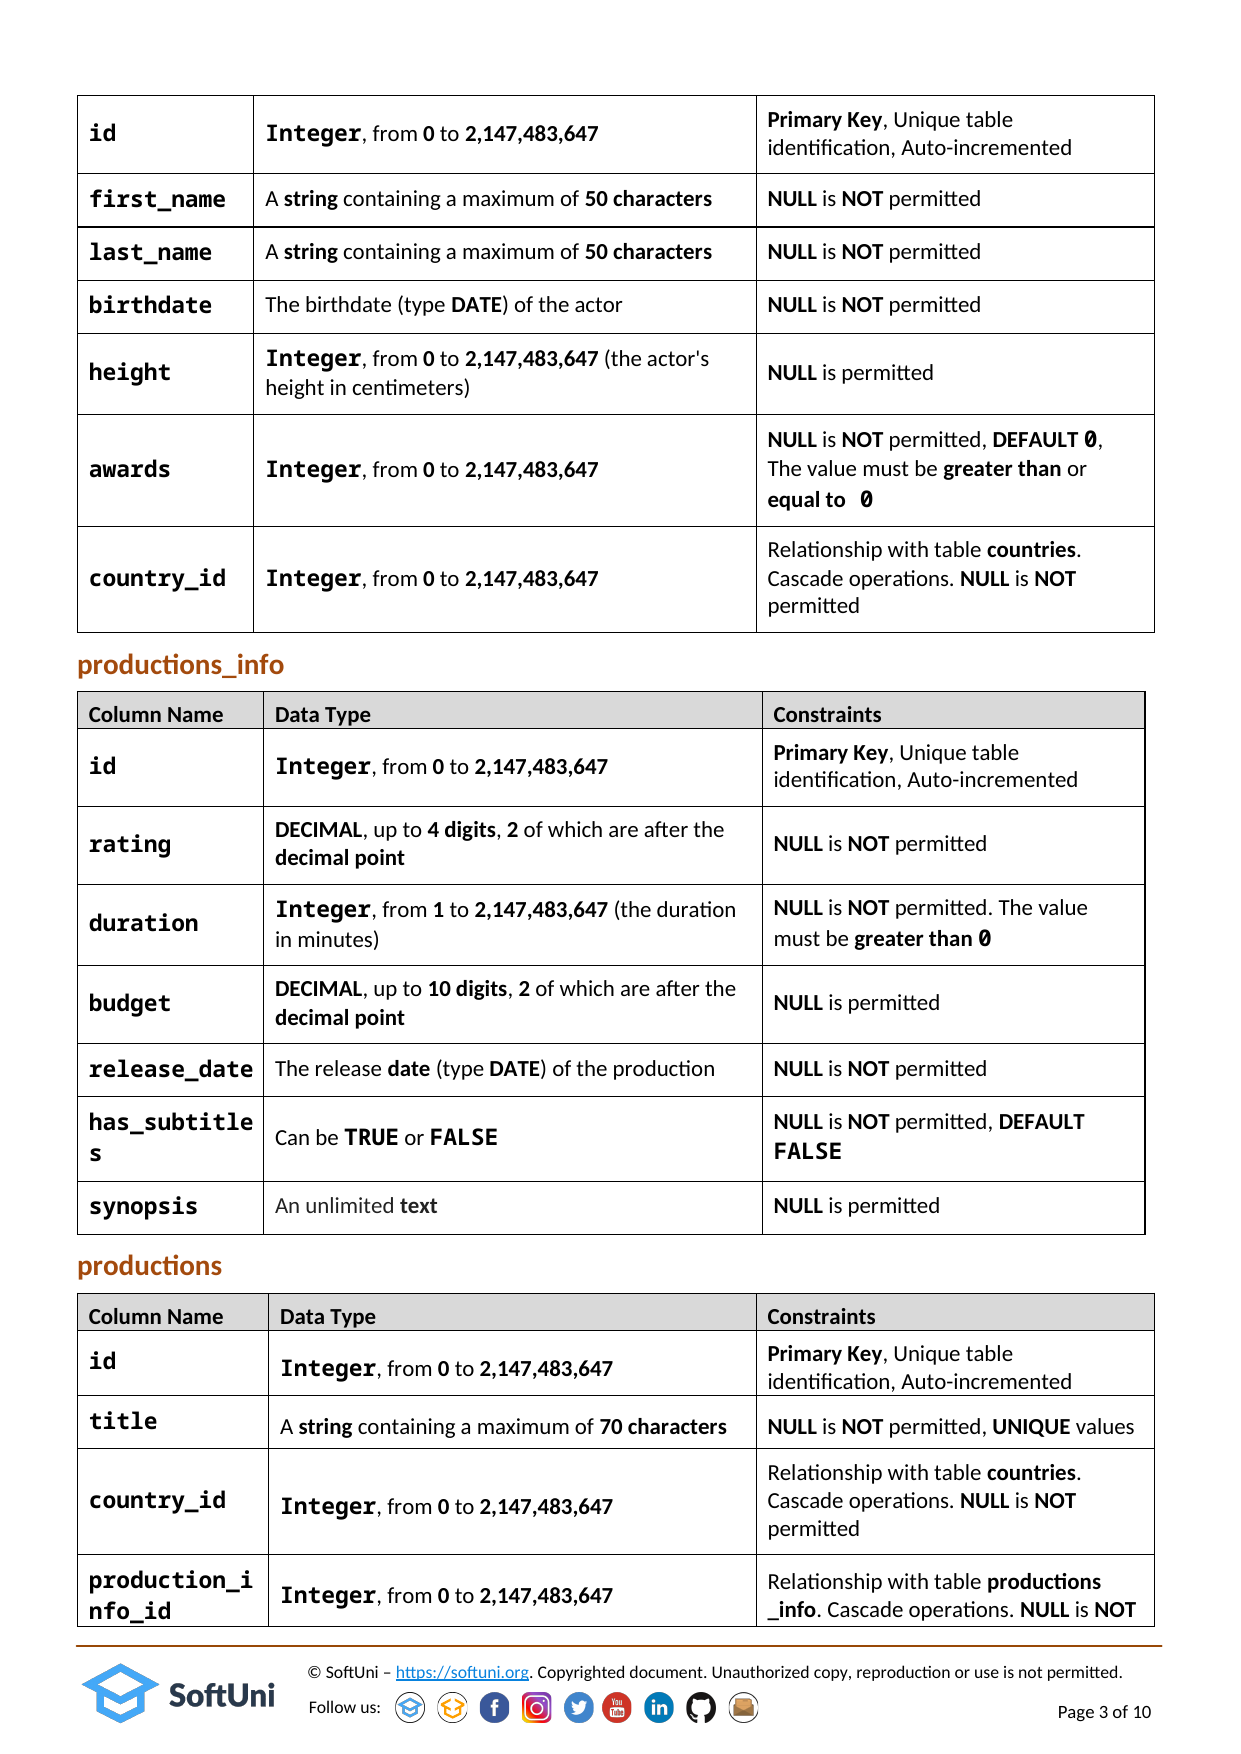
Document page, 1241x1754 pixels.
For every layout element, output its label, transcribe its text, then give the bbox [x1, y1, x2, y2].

table_cell Primary Key, Unique table identification, Auto-incremented [757, 1331, 1154, 1395]
table_header Constraints [763, 692, 1144, 728]
table_cell Primary Key, Unique table identification, Auto-incremented [763, 729, 1144, 806]
picture [644, 1714, 653, 1723]
table_cell Integer, from 0 to 2,147,483,647 (the actor's height in centimeters) [254, 334, 756, 414]
table_cell An unlimited text [264, 1182, 762, 1234]
table_header Column Name [78, 692, 263, 728]
table_cell country_id [78, 1449, 268, 1554]
table_cell NULL is NOT permitted [757, 174, 1154, 226]
table_cell NULL is permitted [763, 966, 1144, 1043]
table_cell id [78, 96, 253, 173]
table_cell awards [78, 415, 253, 526]
table_cell Integer, from 0 to 2,147,483,647 [254, 527, 756, 632]
table_cell release_date [78, 1044, 263, 1096]
table_cell Integer, from 0 to 2,147,483,647 [254, 415, 756, 526]
table_cell has_subtitles [78, 1097, 263, 1181]
table_cell The release date (type DATE) of the production [264, 1044, 762, 1096]
table_cell budget [78, 966, 263, 1043]
table_cell Relationship with table countries. Cascade operations. NULL is NOT permitted [757, 1449, 1154, 1554]
table_cell NULL is NOT permitted, DEFAULT 0, The value must be greater than or equal to 0 [757, 415, 1154, 526]
table_cell Relationship with table countries. Cascade operations. NULL is NOT permitted [757, 527, 1154, 632]
table_cell A string containing a maximum of 70 characters [269, 1396, 756, 1448]
table_cell NULL is NOT permitted [763, 807, 1144, 884]
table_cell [269, 1555, 756, 1626]
picture [564, 1692, 594, 1723]
table_cell birthdate [78, 281, 253, 333]
table_cell Can be TRUE or FALSE [264, 1097, 762, 1181]
table_header Constraints [757, 1294, 1154, 1330]
table_cell rating [78, 807, 263, 884]
table_cell NULL is NOT permitted [757, 281, 1154, 333]
table_cell Integer, from 0 to 2,147,483,647 [254, 96, 756, 173]
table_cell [757, 96, 1154, 173]
table_cell NULL is permitted [757, 334, 1154, 414]
table_cell NULL is NOT permitted, DEFAULT FALSE [763, 1097, 1144, 1181]
picture [644, 1692, 653, 1701]
picture [665, 1692, 674, 1701]
table_cell Integer, from 1 to 2,147,483,647 (the duration in minutes) [264, 885, 762, 965]
picture [437, 1692, 468, 1723]
picture [479, 1692, 510, 1723]
table_cell production_info_id [78, 1555, 268, 1626]
table_cell A string containing a maximum of 50 characters [254, 228, 756, 279]
table_cell DECIMAL, up to 4 digits, 2 of which are after the decimal point [264, 807, 762, 884]
picture [658, 1705, 667, 1714]
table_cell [757, 1555, 1154, 1626]
table_cell country_id [78, 527, 253, 632]
table_cell synopsis [78, 1182, 263, 1234]
table_cell DECIMAL, up to 10 digits, 2 of which are after the decimal point [264, 966, 762, 1043]
table_cell NULL is NOT permitted. The value must be greater than 0 [763, 885, 1144, 965]
picture [728, 1692, 759, 1723]
table_header Data Type [269, 1294, 756, 1330]
table_cell NULL is permitted [763, 1182, 1144, 1234]
picture [602, 1692, 632, 1723]
subtitle productions [77, 1247, 1163, 1283]
picture [395, 1692, 425, 1723]
picture [522, 1692, 552, 1723]
table_cell id [78, 1331, 268, 1395]
table_cell Integer, from 0 to 2,147,483,647 [269, 1331, 756, 1395]
picture [75, 1658, 281, 1729]
picture [665, 1714, 674, 1723]
table_cell NULL is NOT permitted [763, 1044, 1144, 1096]
table_cell NULL is NOT permitted [757, 228, 1154, 279]
table_cell NULL is NOT permitted, UNIQUE values [757, 1396, 1154, 1448]
picture [686, 1692, 716, 1723]
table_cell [254, 174, 756, 226]
table_header Data Type [264, 692, 762, 728]
table_cell title [78, 1396, 268, 1448]
table_cell duration [78, 885, 263, 965]
table_cell Integer, from 0 to 2,147,483,647 [264, 729, 762, 806]
table_cell The birthdate (type DATE) of the actor [254, 281, 756, 333]
table_cell last_name [78, 228, 253, 279]
table_cell id [78, 729, 263, 806]
table_cell Integer, from 0 to 2,147,483,647 [269, 1449, 756, 1554]
subtitle productions_info [77, 646, 1163, 681]
table_header Column Name [78, 1294, 268, 1330]
table_cell first_name [78, 174, 253, 226]
table_cell height [78, 334, 253, 414]
